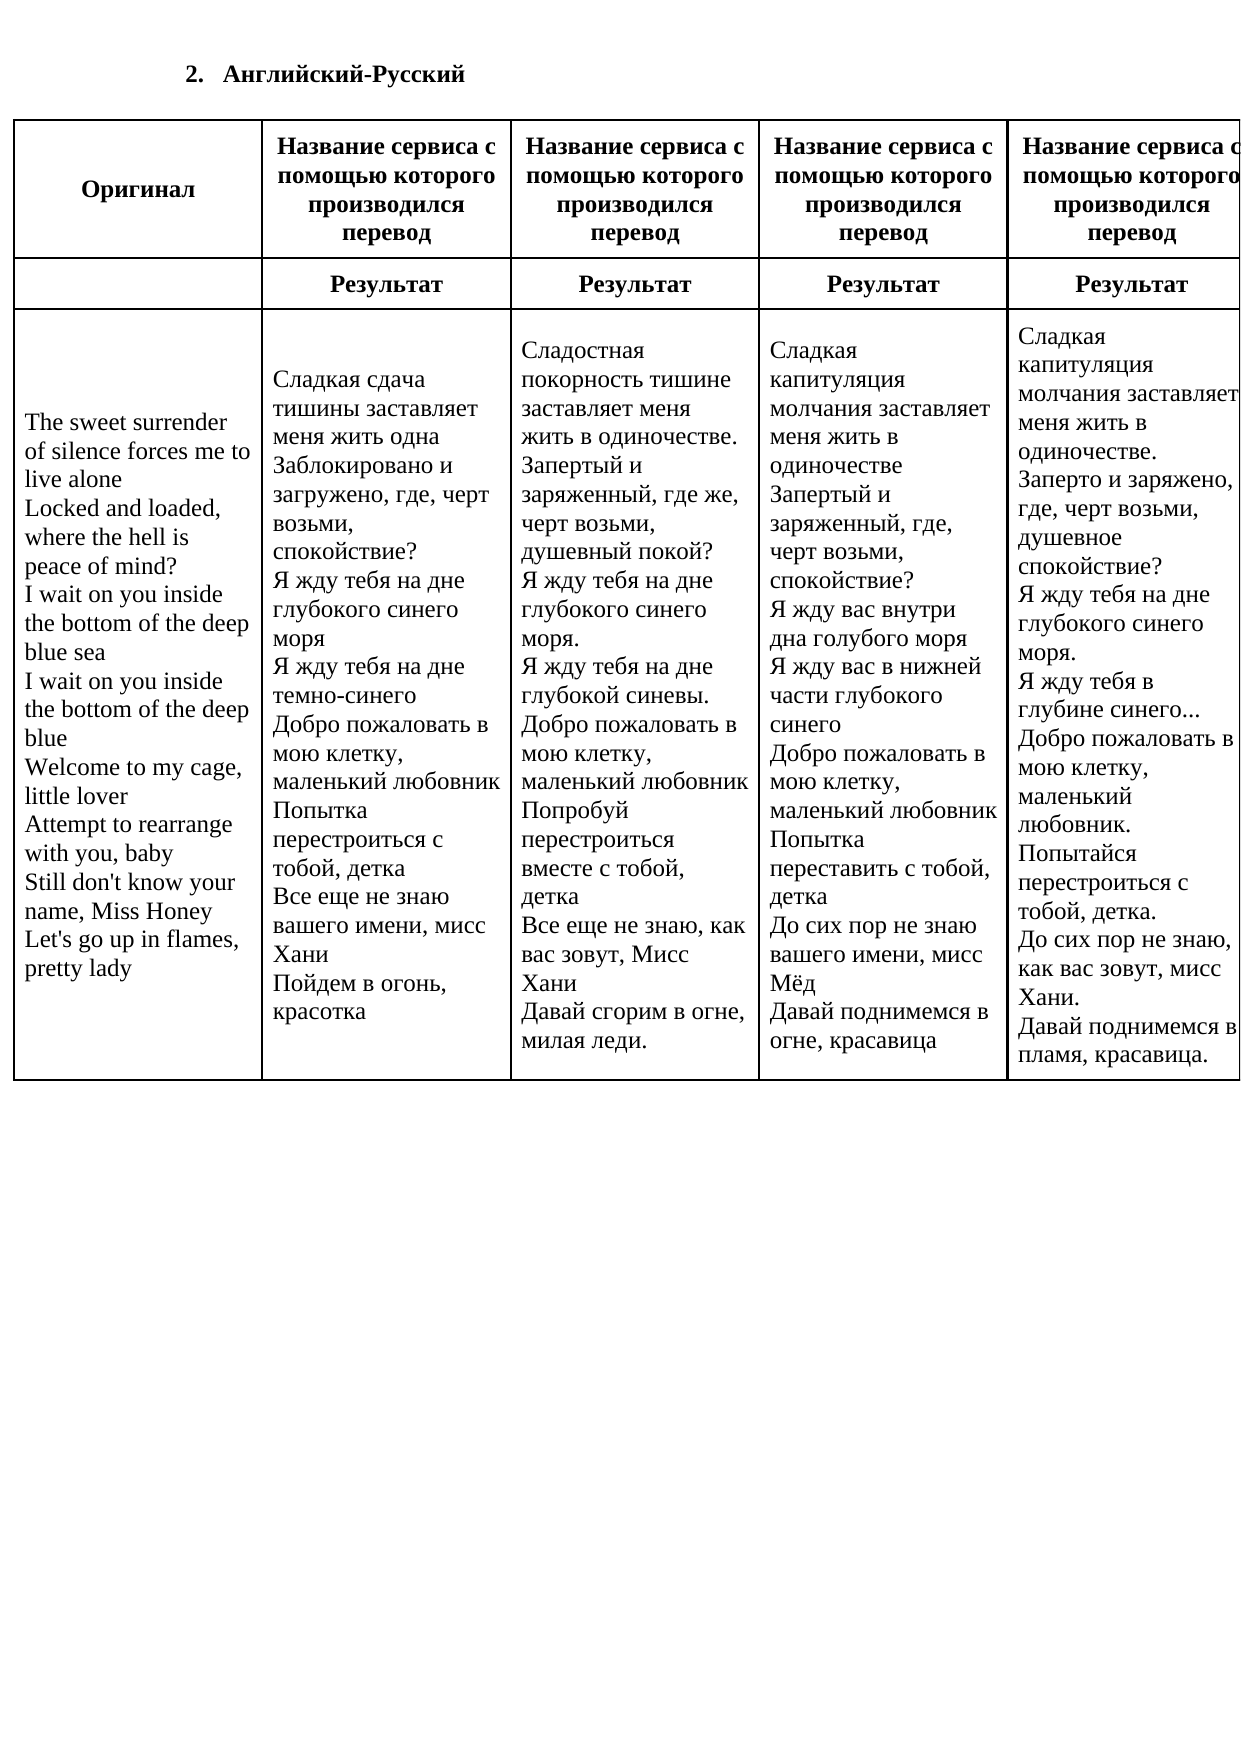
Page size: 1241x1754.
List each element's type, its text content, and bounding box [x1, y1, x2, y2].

table_header Название сервиса с помощью которого производился перевод [760, 121, 1006, 257]
table_cell Сладостная покорность тишине заставляет меня жить в одиночестве. Запертый и заряженный, где же, черт возьми, душевный покой? Я жду тебя на дне глубокого синего моря. Я жду тебя на дне глубокой синевы. Добро пожаловать в мою клетку, маленький любовник Попробуй перестроиться вместе с тобой, детка Все еще не знаю, как вас зовут, Мисс Хани Давай сгорим в огне, милая леди. [512, 310, 758, 1079]
table_cell Результат [512, 259, 758, 308]
table_cell Результат [263, 259, 510, 308]
table_header Название сервиса с помощью которого производился перевод [1009, 121, 1239, 257]
table_cell The sweet surrender of silence forces me to live alone Locked and loaded, where the hell is peace of mind? I wait on you inside the bottom of the deep blue sea I wait on you inside the bottom of the deep blue Welcome to my cage, little lover Attempt to rearrange with you, baby Still don't know your name, Miss Honey Let's go up in flames, pretty lady [15, 310, 261, 1079]
table_cell Сладкая капитуляция молчания заставляет меня жить в одиночестве. Заперто и заряжено, где, черт возьми, душевное спокойствие? Я жду тебя на дне глубокого синего моря. Я жду тебя в глубине синего... Добро пожаловать в мою клетку, маленький любовник. Попытайся перестроиться с тобой, детка. До сих пор не знаю, как вас зовут, мисс Хани. Давай поднимемся в пламя, красавица. [1009, 310, 1239, 1079]
table_header Оригинал [15, 121, 261, 257]
table_cell Сладкая капитуляция молчания заставляет меня жить в одиночестве Запертый и заряженный, где, черт возьми, спокойствие? Я жду вас внутри дна голубого моря Я жду вас в нижней части глубокого синего Добро пожаловать в мою клетку, маленький любовник Попытка переставить с тобой, детка До сих пор не знаю вашего имени, мисс Мёд Давай поднимемся в огне, красавица [760, 310, 1006, 1079]
list Английский-Русский [185, 59, 1122, 88]
table_header Название сервиса с помощью которого производился перевод [263, 121, 510, 257]
table_cell Результат [760, 259, 1006, 308]
table_cell Результат [1009, 259, 1239, 308]
table_header Название сервиса с помощью которого производился перевод [512, 121, 758, 257]
table_cell [15, 259, 261, 308]
table_cell Сладкая сдача тишины заставляет меня жить одна Заблокировано и загружено, где, черт возьми, спокойствие? Я жду тебя на дне глубокого синего моря Я жду тебя на дне темно-синего Добро пожаловать в мою клетку, маленький любовник Попытка перестроиться с тобой, детка Все еще не знаю вашего имени, мисс Хани Пойдем в огонь, красотка [263, 310, 510, 1079]
